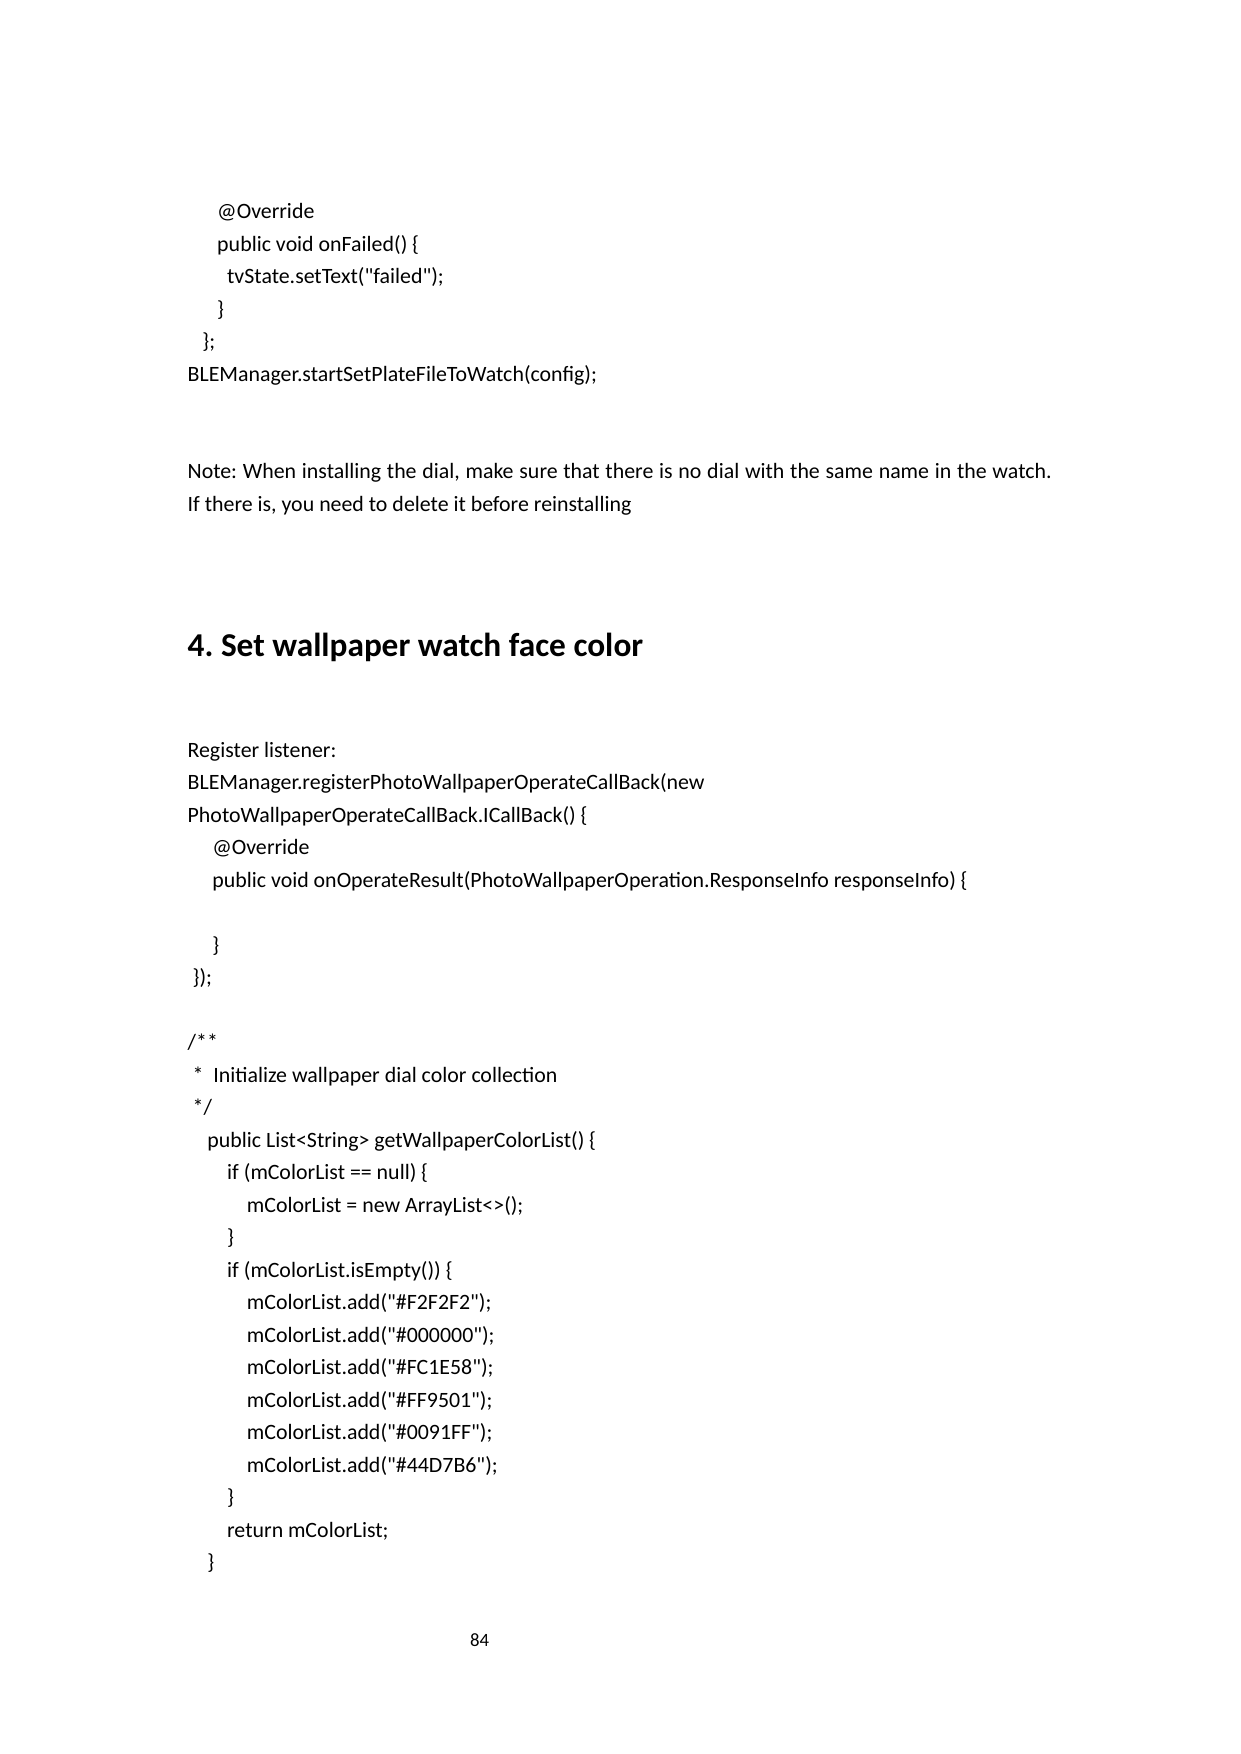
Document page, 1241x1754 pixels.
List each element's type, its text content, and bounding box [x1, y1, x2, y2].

list return mColorList; [187, 1513, 1053, 1545]
list @Override [187, 830, 1053, 863]
list mColorList = new ArrayList<>(); [187, 1188, 1053, 1220]
list mColorList.add("#0091FF"); [187, 1415, 1053, 1448]
list if (mColorList.isEmpty()) { [187, 1253, 1053, 1285]
list mColorList.add("#44D7B6"); [187, 1448, 1053, 1480]
list }); [187, 960, 1053, 993]
text public void onFailed() { [187, 227, 1053, 259]
list mColorList.add("#F2F2F2"); [187, 1285, 1053, 1318]
text Note: When installing the dial, make sure that there is no dial with the same name in the watch. If there is, you need to delete it before reinstalling [187, 454, 1053, 519]
list public List<String> getWallpaperColorList() { [187, 1123, 1053, 1155]
list } [187, 1480, 1053, 1513]
list mColorList.add("#FF9501"); [187, 1383, 1053, 1415]
list mColorList.add("#000000"); [187, 1318, 1053, 1350]
list } [187, 928, 1053, 960]
list * Initialize wallpaper dial color collection [187, 1058, 1053, 1090]
text }; [187, 324, 1053, 357]
list } [187, 1220, 1053, 1253]
text @Override [187, 194, 1053, 227]
text tvState.setText("failed"); [187, 259, 1053, 292]
list } [187, 1545, 1053, 1578]
list BLEManager.registerPhotoWallpaperOperateCallBack(new PhotoWallpaperOperateCallBack.ICallBack() { [187, 765, 1053, 830]
list /** [187, 1025, 1053, 1058]
list mColorList.add("#FC1E58"); [187, 1350, 1053, 1383]
list Register listener: [187, 733, 1053, 765]
subtitle Set wallpaper watch face color [187, 612, 1053, 677]
list */ [187, 1090, 1053, 1123]
text } [187, 292, 1053, 324]
text BLEManager.startSetPlateFileToWatch(config); [187, 357, 1053, 389]
list if (mColorList == null) { [187, 1155, 1053, 1188]
list public void onOperateResult(PhotoWallpaperOperation.ResponseInfo responseInfo) { [187, 863, 1053, 895]
